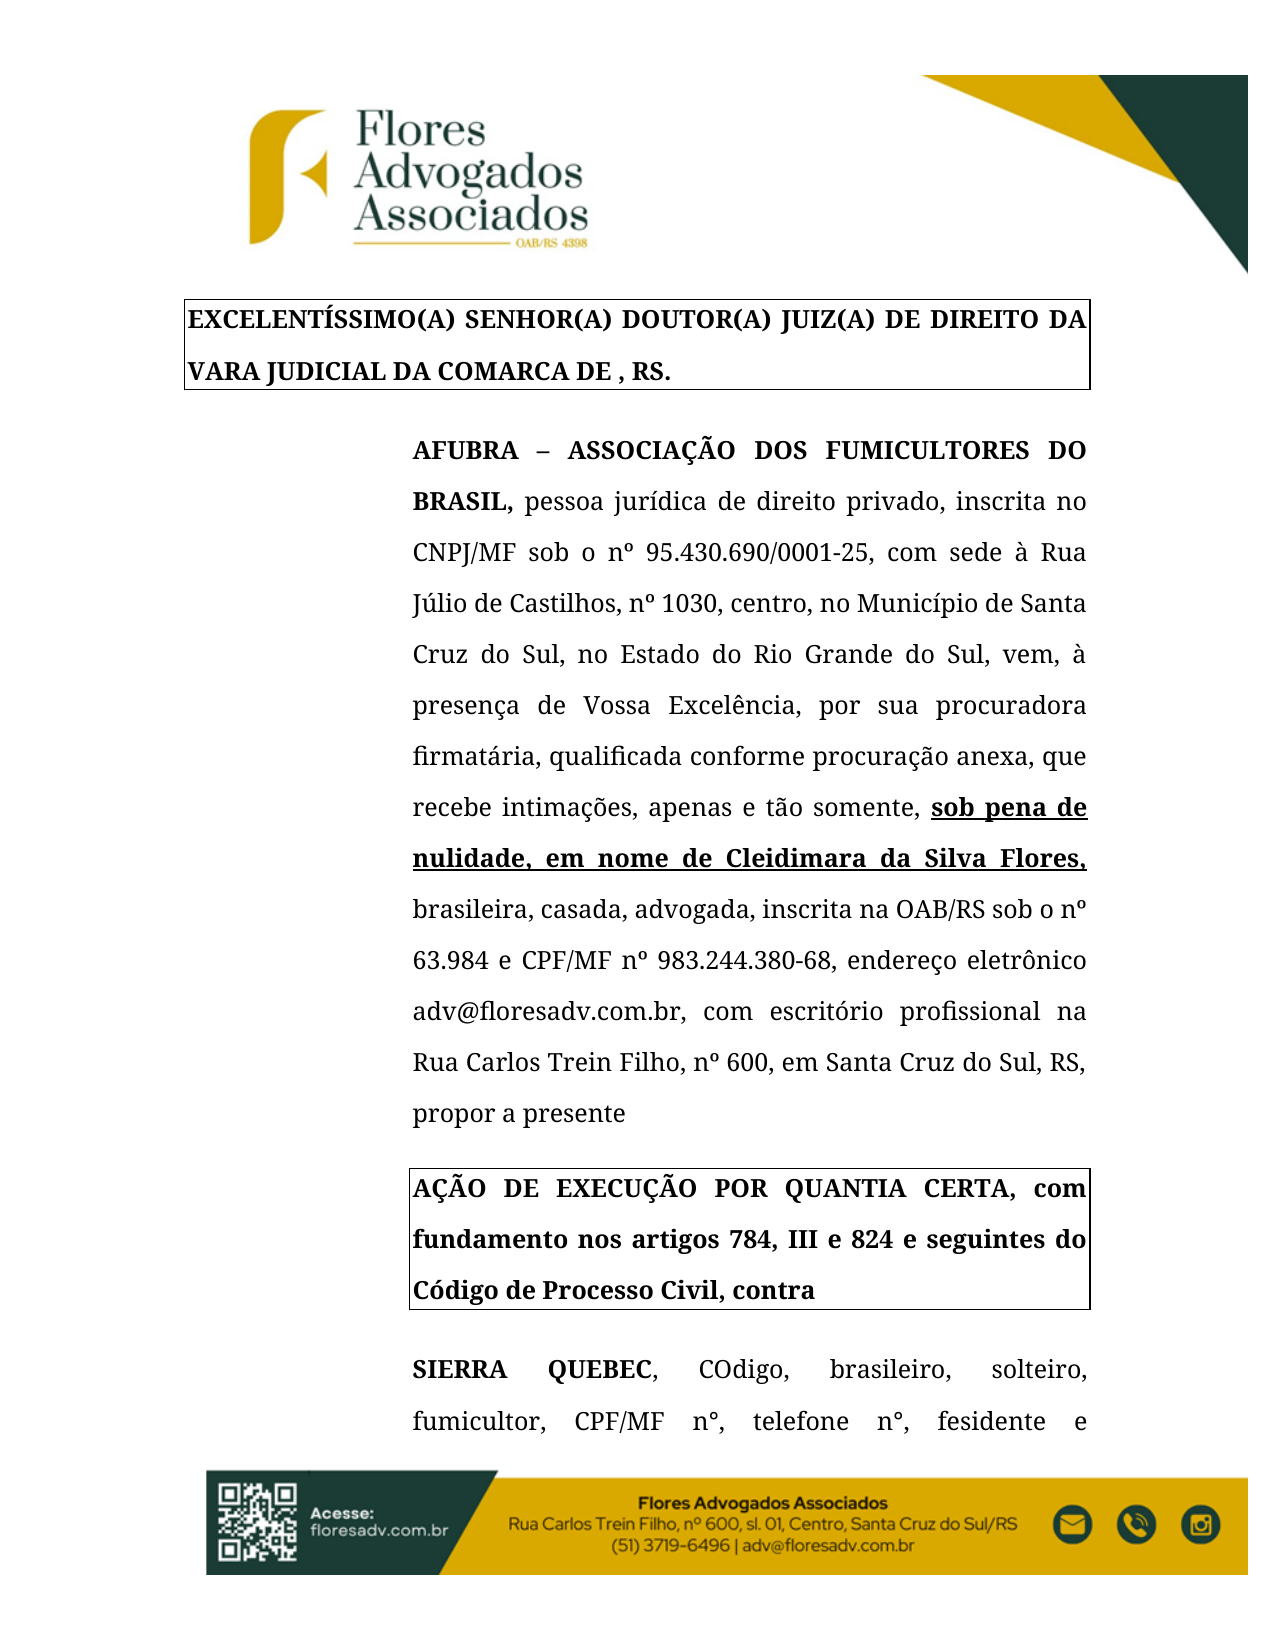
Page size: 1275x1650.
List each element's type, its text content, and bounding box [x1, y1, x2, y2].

text EXCELENTÍSSIMO(A) SENHOR(A) DOUTOR(A) JUIZ(A) DE DIREITO DA VARA JUDICIAL DA COMARCA DE , RS. [185, 300, 1089, 389]
picture [206, 1468, 1248, 1575]
text AÇÃO DE EXECUÇÃO POR QUANTIA CERTA, com fundamento nos artigos 784, III e 824 e seguintes do Código de Processo Civil, contra [410, 1169, 1089, 1309]
text AFUBRA – ASSOCIAÇÃO DOS FUMICULTORES DO BRASIL, pessoa jurídica de direito privado, inscrita no CNPJ/MF sob o nº 95.430.690/0001-25, com sede à Rua Júlio de Castilhos, nº 1030, centro, no Município de Santa Cruz do Sul, no Estado do Rio Grande do Sul, vem, à presença de Vossa Excelência, por sua procuradora firmatária, qualificada conforme procuração anexa, que recebe intimações, apenas e tão somente, sob pena de nulidade, em nome de Cleidimara da Silva Flores, brasileira, casada, advogada, inscrita na OAB/RS sob o nº 63.984 e CPF/MF nº 983.244.380-68, endereço eletrônico adv@floresadv.com.br, com escritório profissional na Rua Carlos Trein Filho, nº 600, em Santa Cruz do Sul, RS, propor a presente [412, 432, 1087, 869]
text AFUBRA – ASSOCIAÇÃO DOS FUMICULTORES DO BRASIL, pessoa jurídica de direito privado, inscrita no CNPJ/MF sob o nº 95.430.690/0001-25, com sede à Rua Júlio de Castilhos, nº 1030, centro, no Município de Santa Cruz do Sul, no Estado do Rio Grande do Sul, vem, à presença de Vossa Excelência, por sua procuradora firmatária, qualificada conforme procuração anexa, que recebe intimações, apenas e tão somente, sob pena de nulidade, em nome de Cleidimara da Silva Flores, brasileira, casada, advogada, inscrita na OAB/RS sob o nº 63.984 e CPF/MF nº 983.244.380-68, endereço eletrônico adv@floresadv.com.br, com escritório profissional na Rua Carlos Trein Filho, nº 600, em Santa Cruz do Sul, RS, propor a presente [412, 870, 1087, 1130]
picture [206, 75, 1248, 299]
